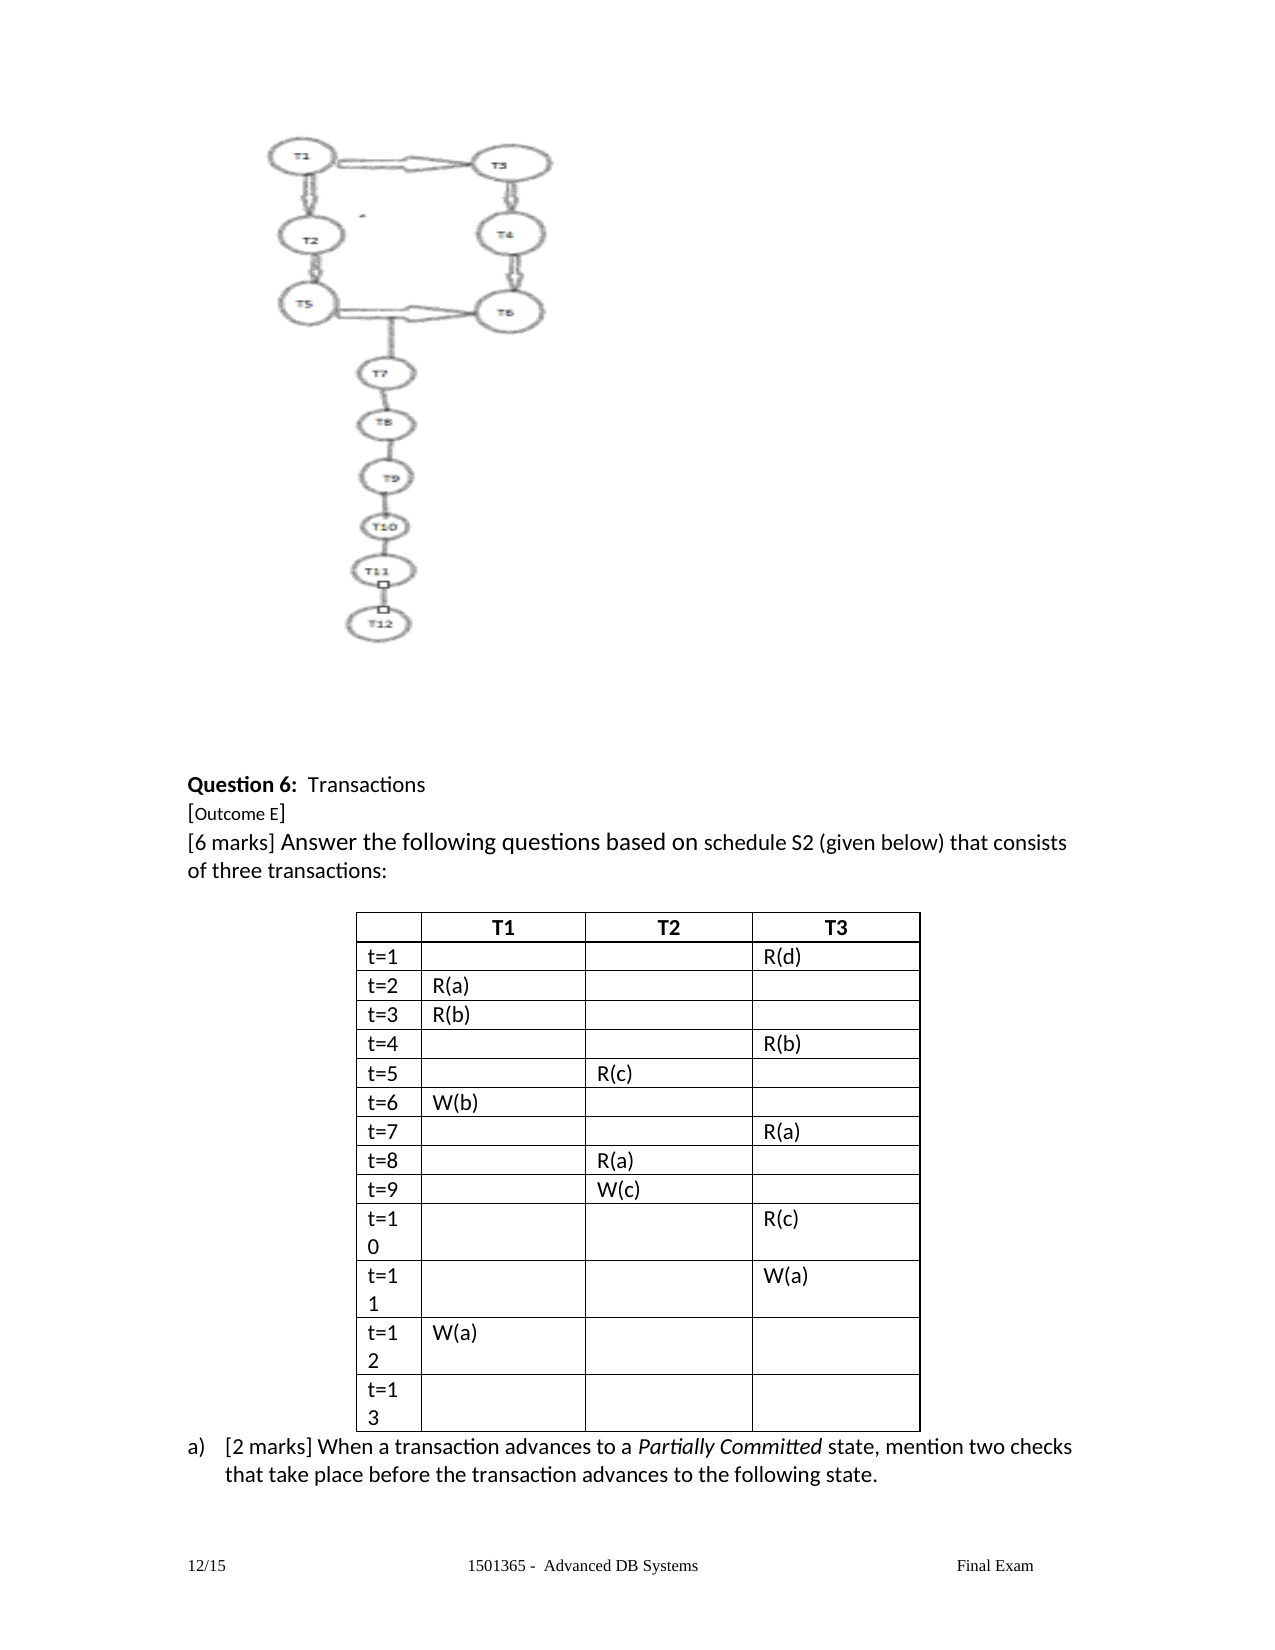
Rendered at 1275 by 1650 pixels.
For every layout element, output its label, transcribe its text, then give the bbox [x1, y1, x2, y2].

table_cell [753, 1059, 919, 1087]
table_cell [753, 1088, 919, 1116]
table_cell R(b) [422, 1001, 585, 1028]
table_cell R(c) [753, 1204, 919, 1260]
table_cell R(b) [753, 1030, 919, 1058]
table_cell W(b) [422, 1088, 585, 1116]
table_cell R(a) [586, 1146, 752, 1174]
table_cell t=3 [357, 1001, 421, 1028]
text [Outcome E] [187, 798, 1087, 826]
table_cell t=10 [357, 1204, 421, 1260]
table_cell [753, 1175, 919, 1203]
table_cell R(c) [586, 1059, 752, 1087]
table_header T1 [422, 913, 585, 941]
table_cell t=7 [357, 1117, 421, 1145]
table_cell [753, 971, 919, 999]
table_cell [422, 1146, 585, 1174]
table_cell R(d) [753, 943, 919, 970]
table_cell t=2 [357, 971, 421, 999]
table_cell R(a) [753, 1117, 919, 1145]
table_header T3 [753, 913, 919, 941]
table_cell [753, 1146, 919, 1174]
table_cell W(a) [753, 1261, 919, 1317]
table_cell [586, 1117, 752, 1145]
table_cell [422, 1117, 585, 1145]
table_cell [753, 1375, 919, 1431]
table_cell [422, 1204, 585, 1260]
table_cell [586, 1001, 752, 1028]
table_cell [422, 1375, 585, 1431]
table_cell [422, 943, 585, 970]
table_cell [753, 1318, 919, 1374]
table_cell W(c) [586, 1175, 752, 1203]
table_cell t=9 [357, 1175, 421, 1203]
table_cell [586, 943, 752, 970]
picture [187, 120, 718, 686]
table_cell [586, 1375, 752, 1431]
table_header [357, 913, 421, 941]
table_header T2 [586, 913, 752, 941]
table_cell [586, 1204, 752, 1260]
table_cell t=1 [357, 943, 421, 970]
table_cell t=12 [357, 1318, 421, 1374]
table_cell [586, 1261, 752, 1317]
list [2 marks] When a transaction advances to a Partially Committed state, mention two checks that take place before the transaction advances to the following state. [187, 1432, 1087, 1488]
table_cell [586, 1088, 752, 1116]
table_cell [586, 1030, 752, 1058]
table_cell W(a) [422, 1318, 585, 1374]
text [6 marks] Answer the following questions based on schedule S2 (given below) that consists of three transactions: [187, 826, 1087, 884]
table_cell R(a) [422, 971, 585, 999]
table_cell [422, 1261, 585, 1317]
table_cell [586, 1318, 752, 1374]
table_cell t=13 [357, 1375, 421, 1431]
table_cell t=4 [357, 1030, 421, 1058]
text Question 6: Transactions [187, 770, 1087, 798]
table_cell t=8 [357, 1146, 421, 1174]
table_cell [586, 971, 752, 999]
table_cell [753, 1001, 919, 1028]
table_cell [422, 1030, 585, 1058]
table_cell [422, 1059, 585, 1087]
table_cell t=6 [357, 1088, 421, 1116]
table_cell [422, 1175, 585, 1203]
table_cell t=11 [357, 1261, 421, 1317]
table_cell t=5 [357, 1059, 421, 1087]
